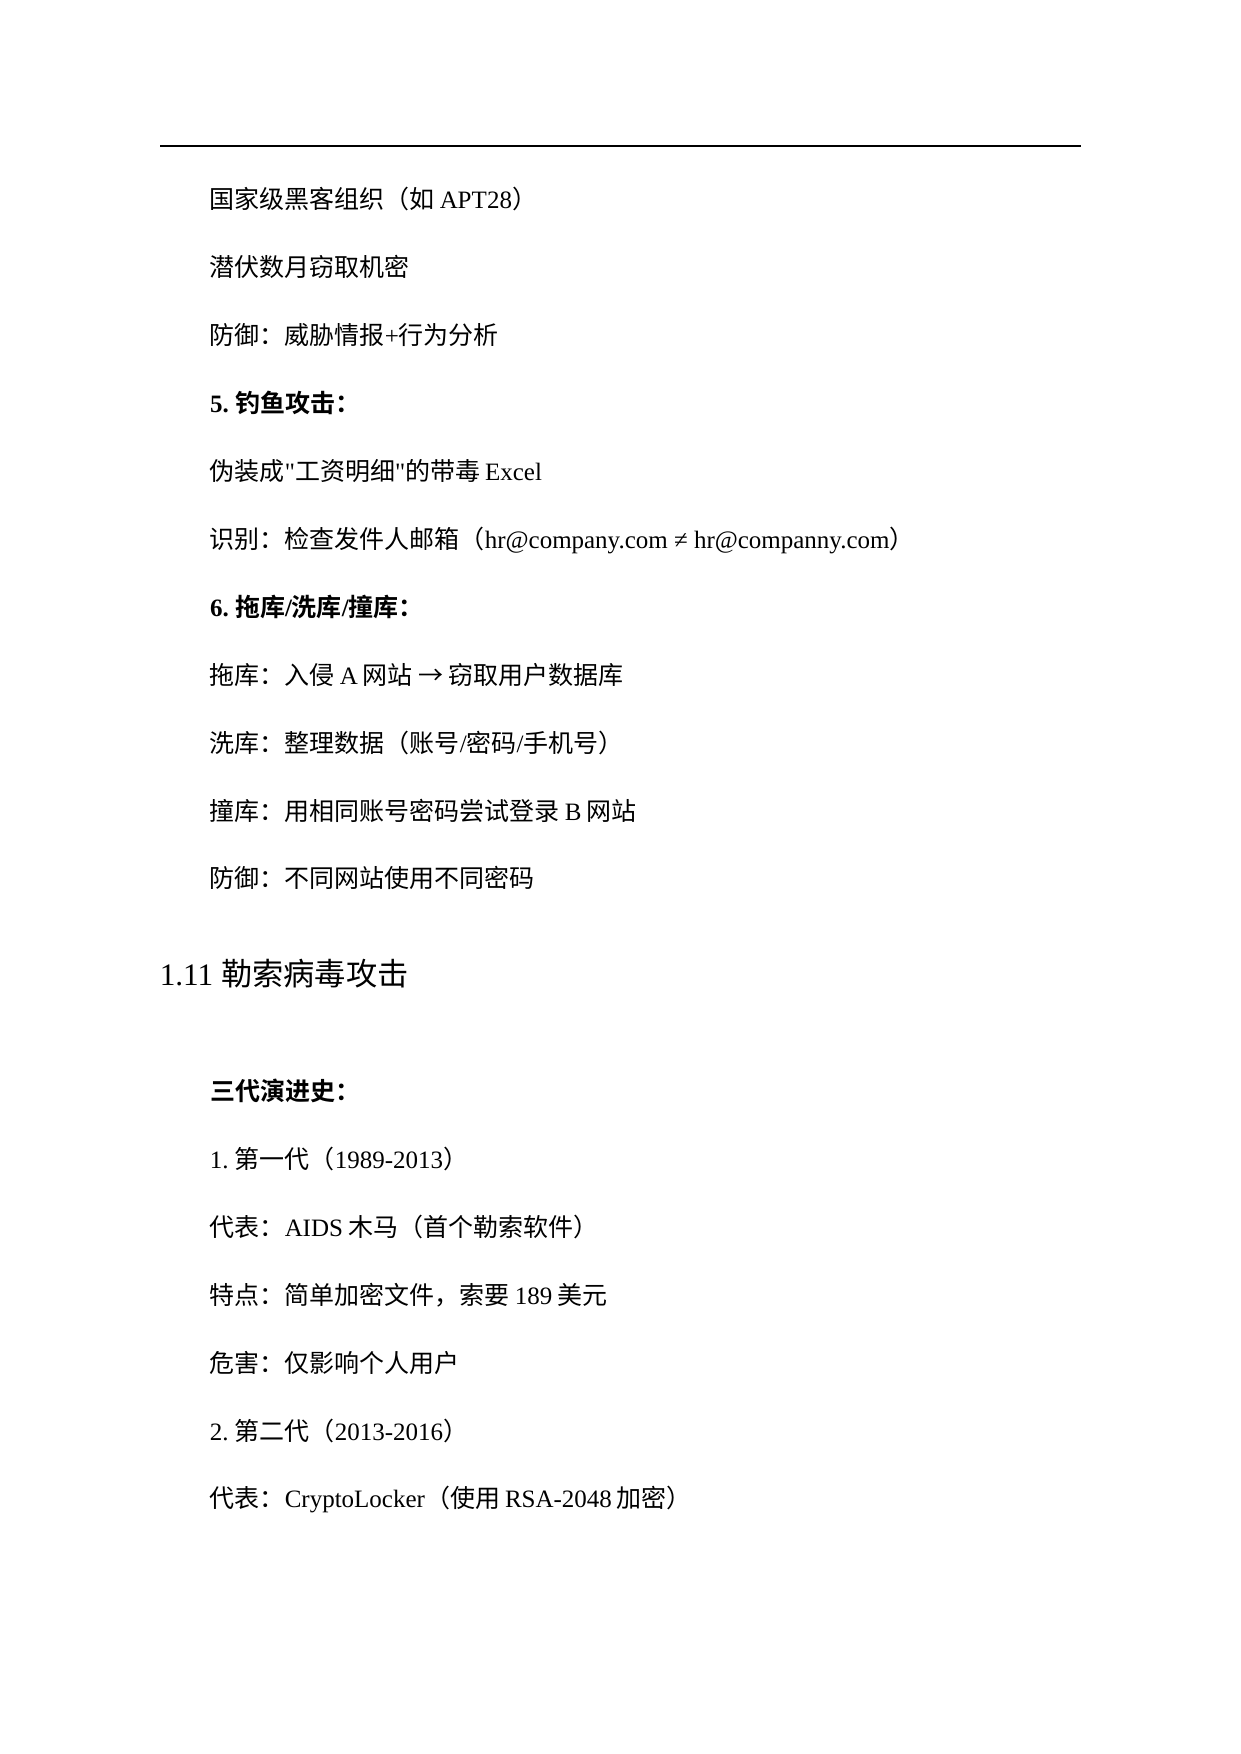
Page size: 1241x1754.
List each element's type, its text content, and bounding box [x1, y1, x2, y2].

text 6. 拖库/洗库/撞库： [159, 571, 1081, 639]
text 特点：简单加密文件，索要189美元 [159, 1259, 1081, 1327]
text 洗库：整理数据（账号/密码/手机号） [159, 707, 1081, 775]
text 2. 第二代（2013-2016） [159, 1395, 1081, 1463]
text 识别：检查发件人邮箱（hr@company.com ≠ hr@companny.com） [159, 503, 1081, 571]
text 代表：CryptoLocker（使用RSA-2048加密） [159, 1463, 1081, 1531]
text 1. 第一代（1989-2013） [159, 1123, 1081, 1191]
text 5. 钓鱼攻击： [159, 368, 1081, 436]
text 撞库：用相同账号密码尝试登录B网站 [159, 775, 1081, 843]
text 伪装成"工资明细"的带毒Excel [159, 436, 1081, 503]
text 三代演进史： [159, 1056, 1081, 1123]
list 勒索病毒攻击 [159, 938, 1081, 1006]
text 代表：AIDS木马（首个勒索软件） [159, 1191, 1081, 1259]
text 国家级黑客组织（如APT28） [159, 164, 1081, 232]
text 潜伏数月窃取机密 [159, 232, 1081, 300]
text 防御：不同网站使用不同密码 [159, 843, 1081, 911]
text 防御：威胁情报+行为分析 [159, 300, 1081, 368]
text 拖库：入侵A网站 → 窃取用户数据库 [159, 639, 1081, 707]
text 危害：仅影响个人用户 [159, 1327, 1081, 1395]
